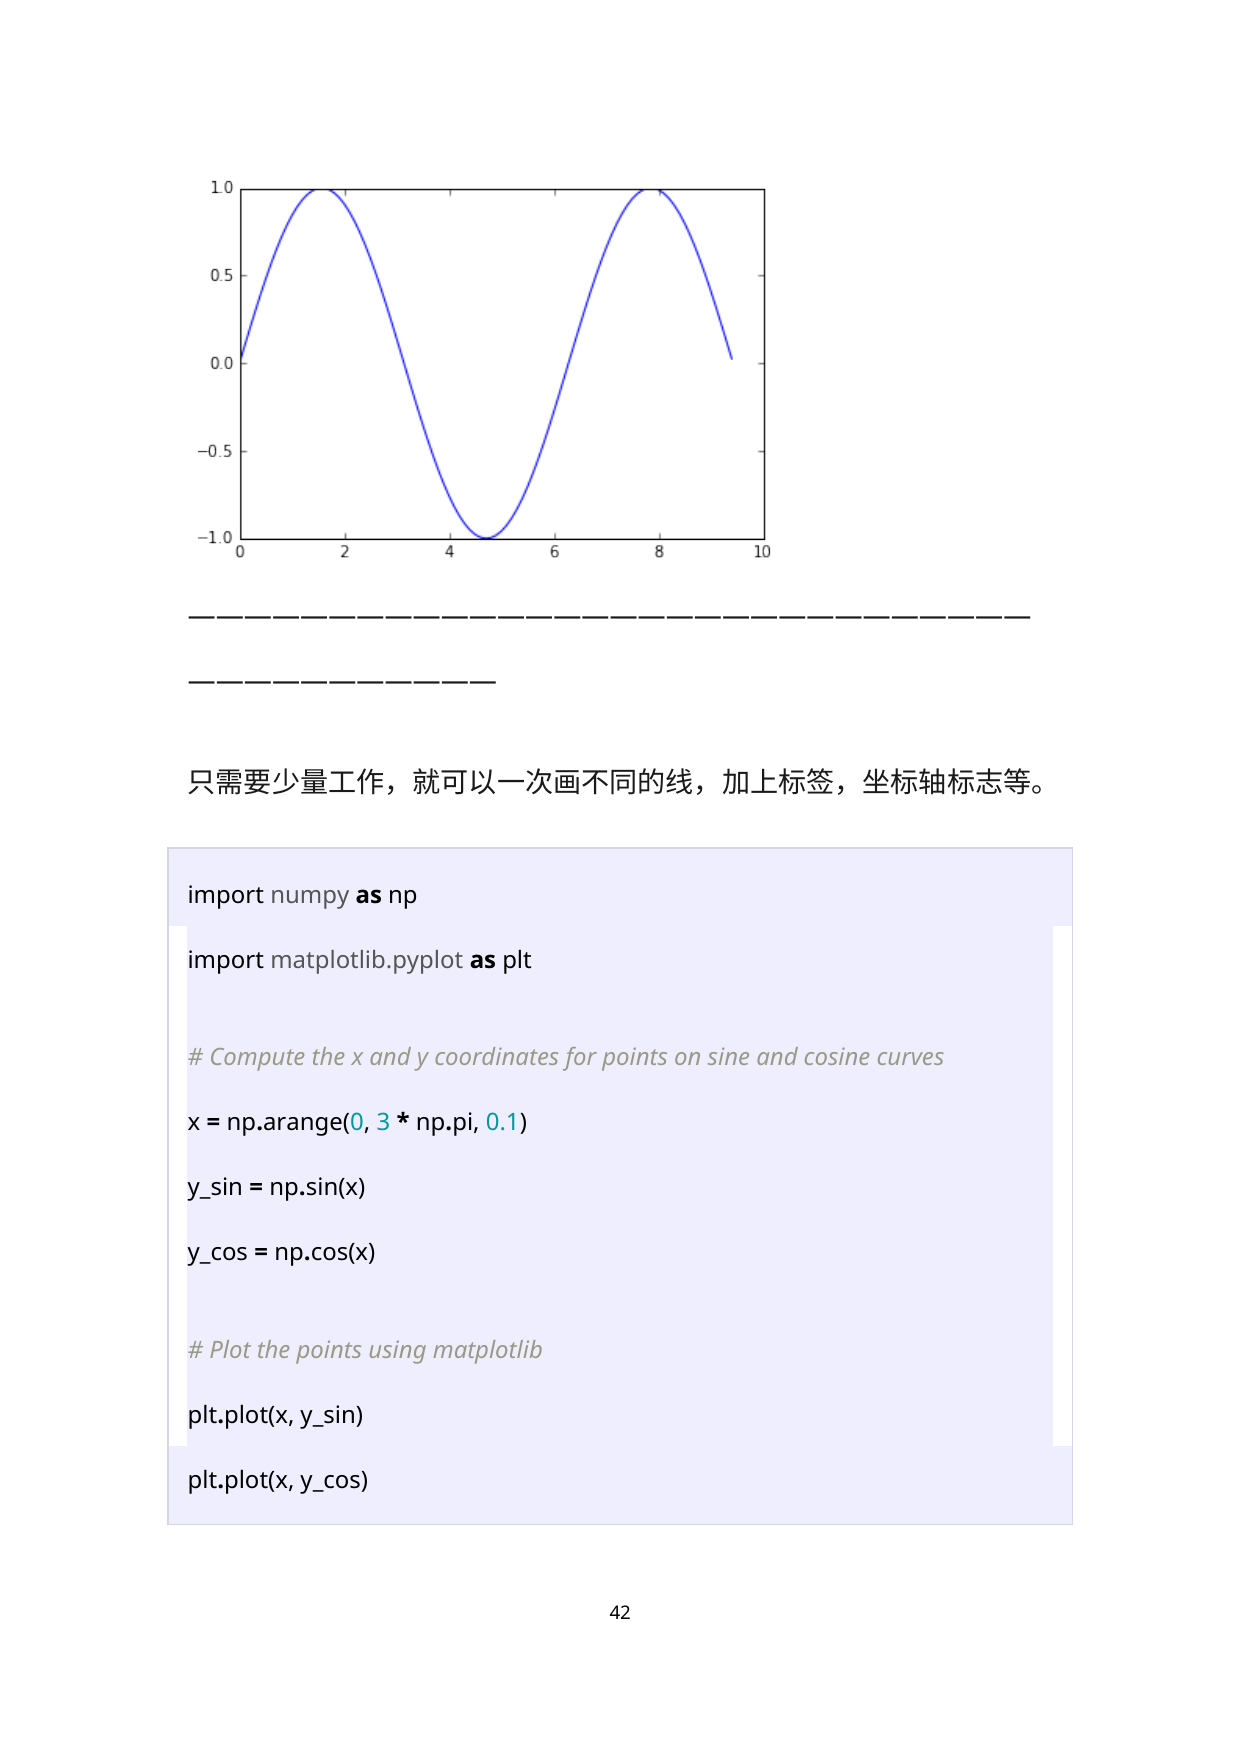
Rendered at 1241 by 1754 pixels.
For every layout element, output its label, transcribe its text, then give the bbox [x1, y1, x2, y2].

text import matplotlib.pyplot as plt [187, 926, 1053, 991]
text plt.plot(x, y_sin) [187, 1381, 1053, 1432]
text plt.plot(x, y_cos) [169, 1432, 1072, 1524]
text import numpy as np [169, 849, 1072, 926]
text y_sin = np.sin(x) [187, 1154, 1053, 1219]
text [187, 160, 1053, 712]
text # Compute the x and y coordinates for points on sine and cosine curves [187, 1024, 1053, 1089]
picture [187, 170, 783, 572]
text 只需要少量工作，就可以一次画不同的线，加上标签，坐标轴标志等。 [187, 747, 1053, 812]
text # Plot the points using matplotlib [187, 1316, 1053, 1381]
text x = np.arange(0, 3 * np.pi, 0.1) [187, 1089, 1053, 1154]
text y_cos = np.cos(x) [187, 1219, 1053, 1284]
